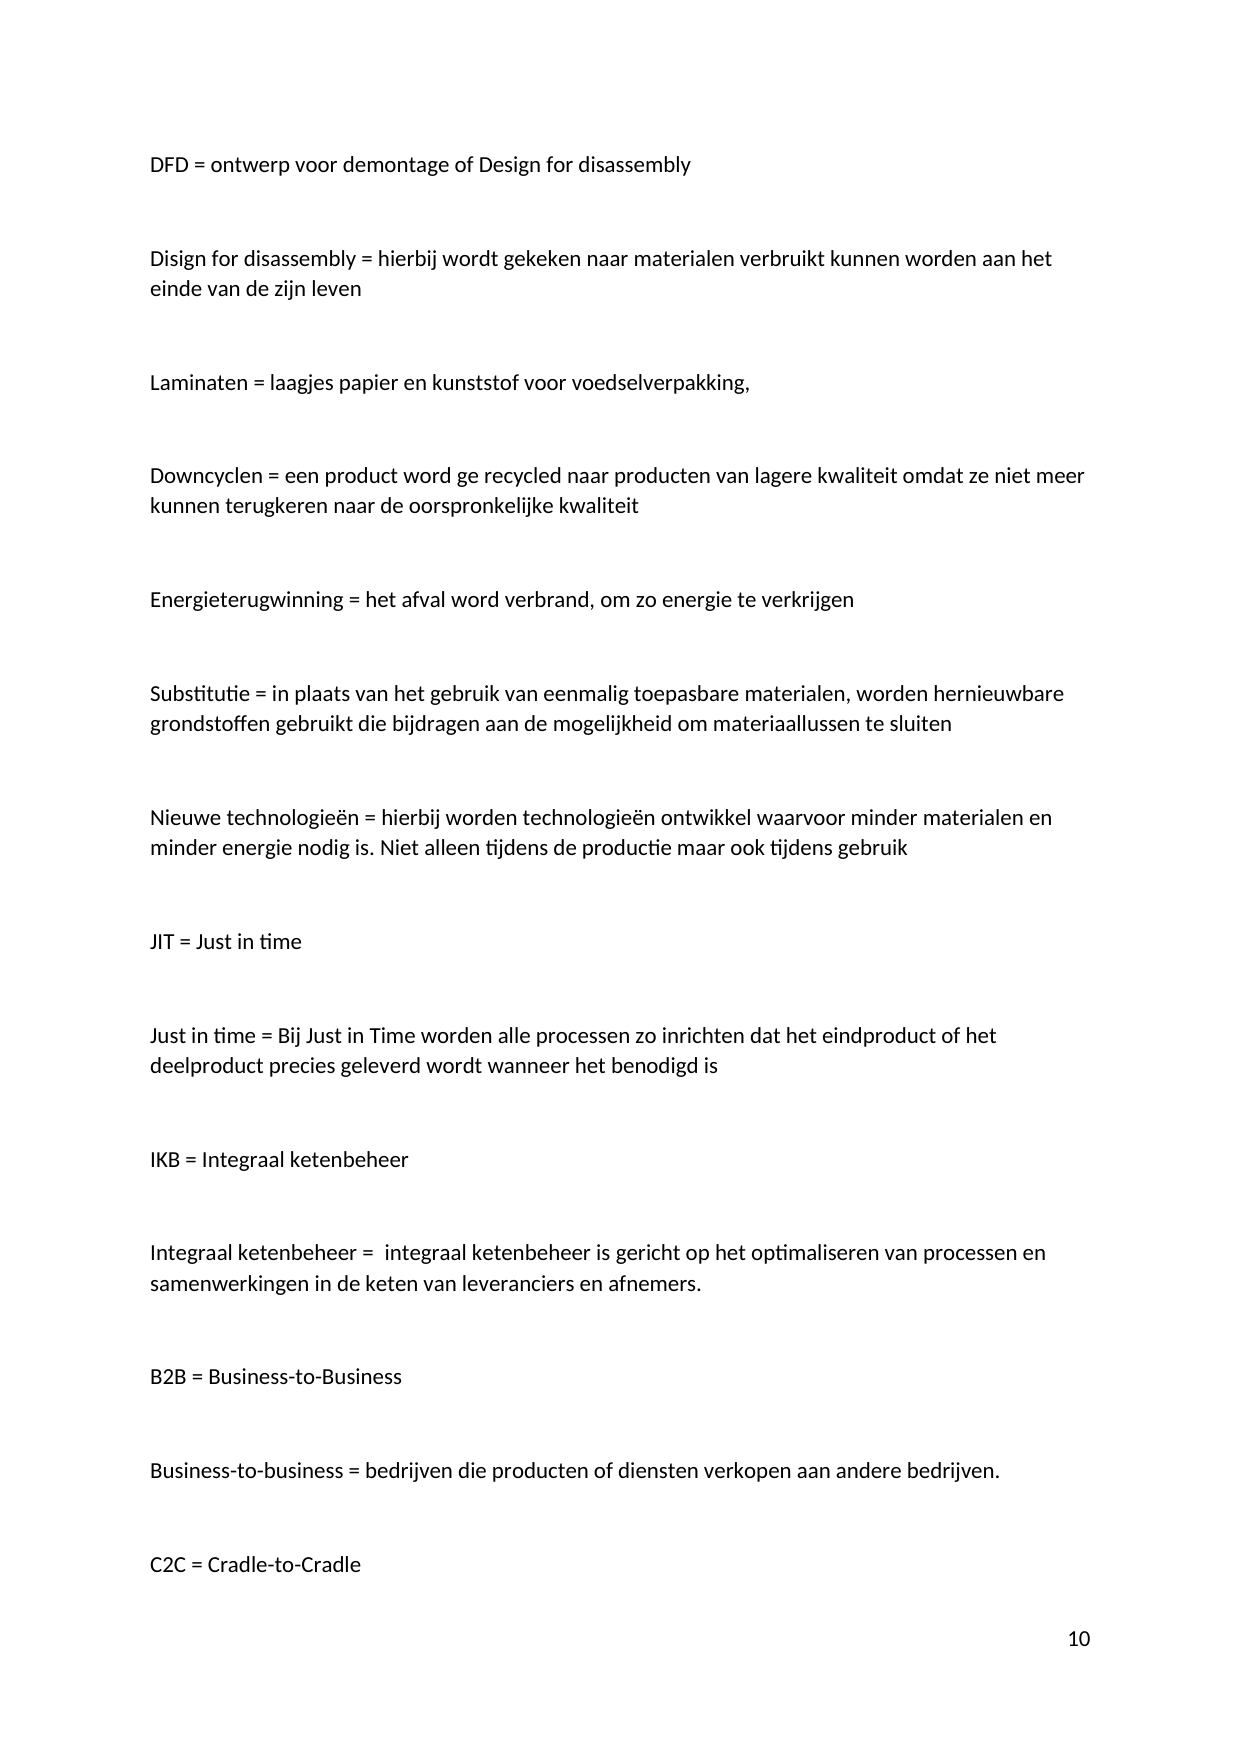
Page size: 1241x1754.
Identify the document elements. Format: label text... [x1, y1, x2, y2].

text Just in time = Bij Just in Time worden alle processen zo inrichten dat het eindproduct of het deelproduct precies geleverd wordt wanneer het benodigd is [150, 1021, 1090, 1079]
text Nieuwe technologieën = hierbij worden technologieën ontwikkel waarvoor minder materialen en minder energie nodig is. Niet alleen tijdens de productie maar ook tijdens gebruik [150, 803, 1090, 861]
text C2C = Cradle-to-Cradle [150, 1550, 1090, 1578]
text Downcyclen = een product word ge recycled naar producten van lagere kwaliteit omdat ze niet meer kunnen terugkeren naar de oorspronkelijke kwaliteit [150, 461, 1090, 520]
text Substitutie = in plaats van het gebruik van eenmalig toepasbare materialen, worden hernieuwbare grondstoffen gebruikt die bijdragen aan de mogelijkheid om materiaallussen te sluiten [150, 679, 1090, 737]
text Disign for disassembly = hierbij wordt gekeken naar materialen verbruikt kunnen worden aan het einde van de zijn leven [150, 244, 1090, 302]
text Laminaten = laagjes papier en kunststof voor voedselverpakking, [150, 368, 1090, 396]
text DFD = ontwerp voor demontage of Design for disassembly [150, 150, 1090, 178]
text B2B = Business-to-Business [150, 1362, 1090, 1391]
text Energieterugwinning = het afval word verbrand, om zo energie te verkrijgen [150, 585, 1090, 613]
text Business-to-business = bedrijven die producten of diensten verkopen aan andere bedrijven. [150, 1456, 1090, 1484]
text IKB = Integraal ketenbeheer [150, 1145, 1090, 1173]
text JIT = Just in time [150, 927, 1090, 955]
text Integraal ketenbeheer = integraal ketenbeheer is gericht op het optimaliseren van processen en samenwerkingen in de keten van leveranciers en afnemers. [150, 1238, 1090, 1297]
